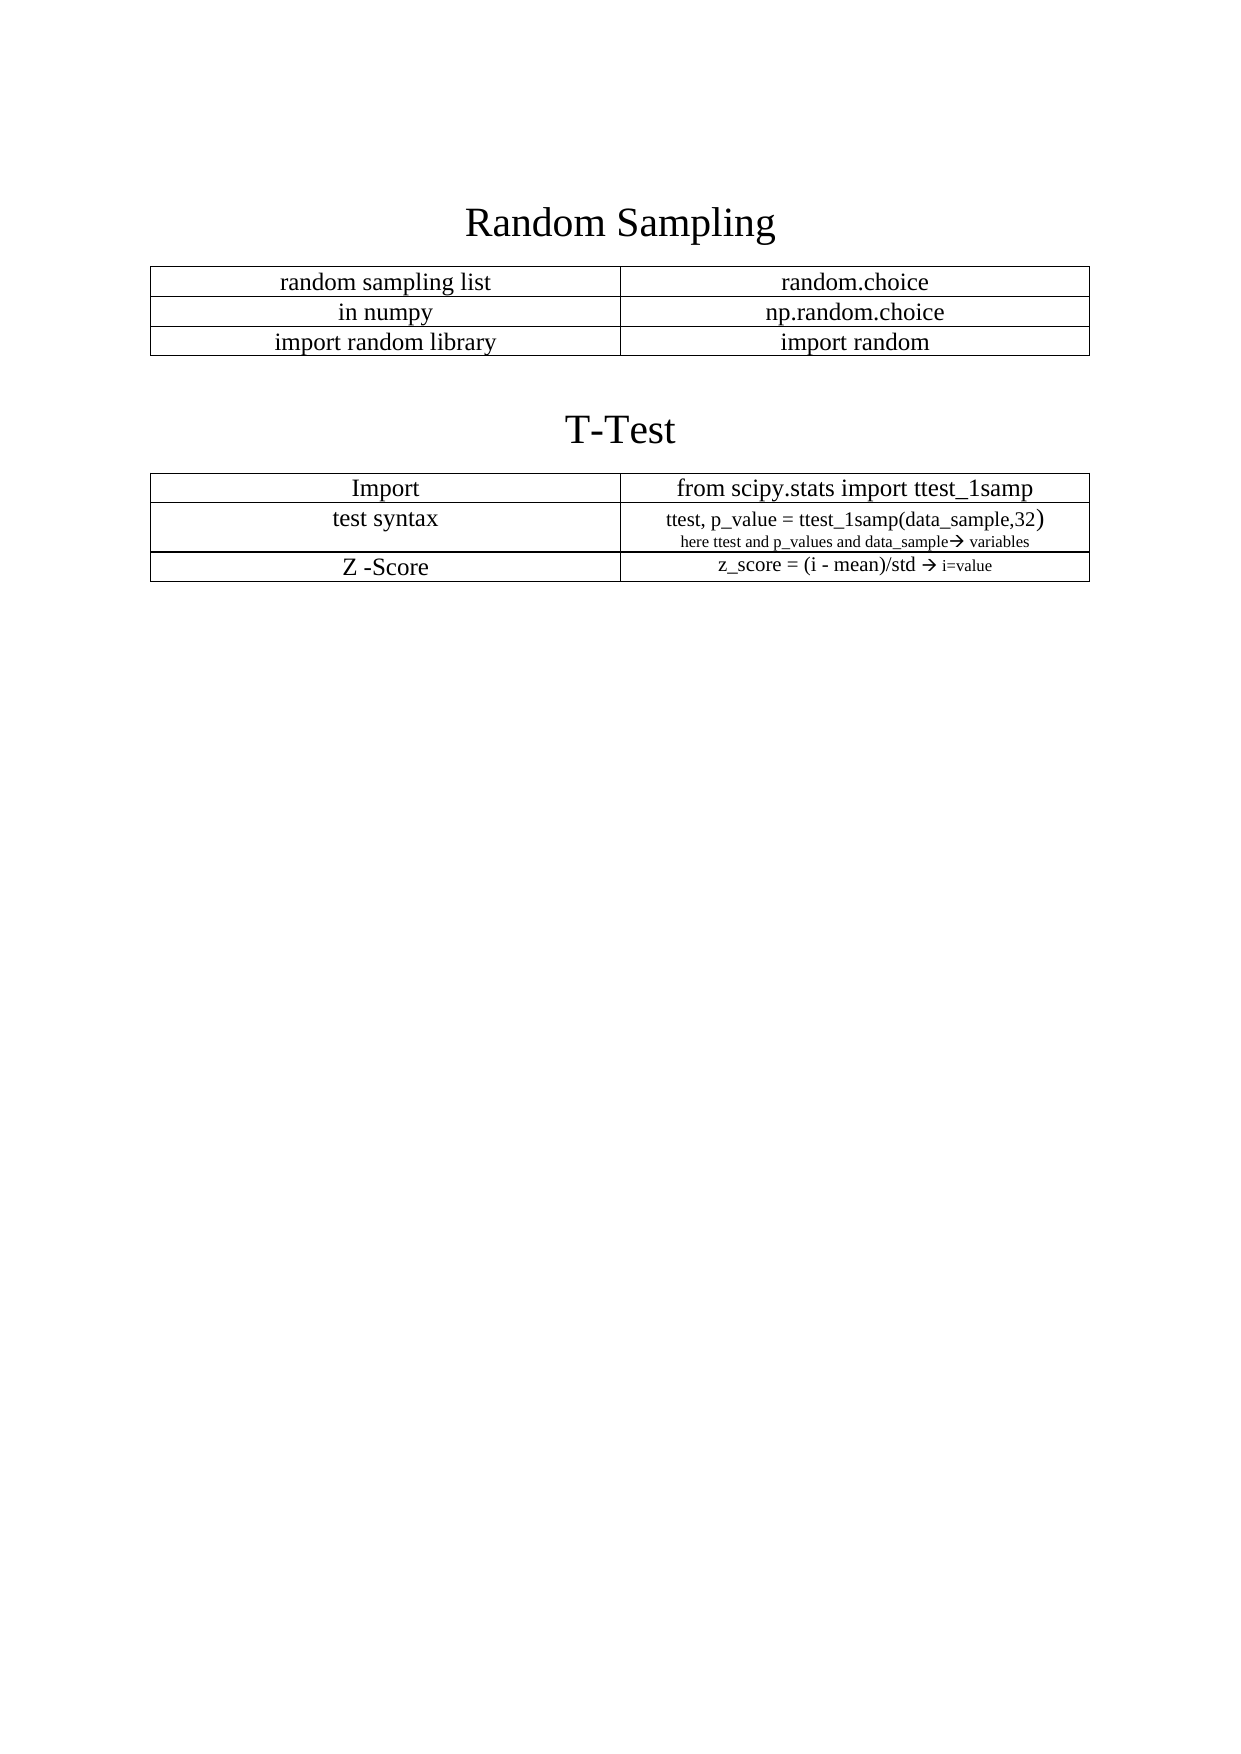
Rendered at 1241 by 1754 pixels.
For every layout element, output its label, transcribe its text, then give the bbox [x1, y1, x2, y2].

table_cell np.random.choice [621, 297, 1089, 326]
table_cell import random library [151, 327, 620, 355]
table_header from scipy.stats import ttest_1samp [621, 474, 1089, 502]
table_cell import random [621, 327, 1089, 355]
table_cell z_score = (i - mean)/std i=value [621, 553, 1089, 581]
table_cell Z -Score [151, 553, 620, 581]
text Random Sampling [150, 198, 1090, 246]
table_header Import [151, 474, 620, 502]
text T-Test [150, 404, 1090, 452]
table_cell in numpy [151, 297, 620, 326]
table_cell ttest, p_value = ttest_1samp(data_sample,32) here ttest and p_values and data_sample variables [621, 503, 1089, 551]
table_header random.choice [621, 267, 1089, 296]
table_header random sampling list [151, 267, 620, 296]
table_cell test syntax [151, 503, 620, 551]
